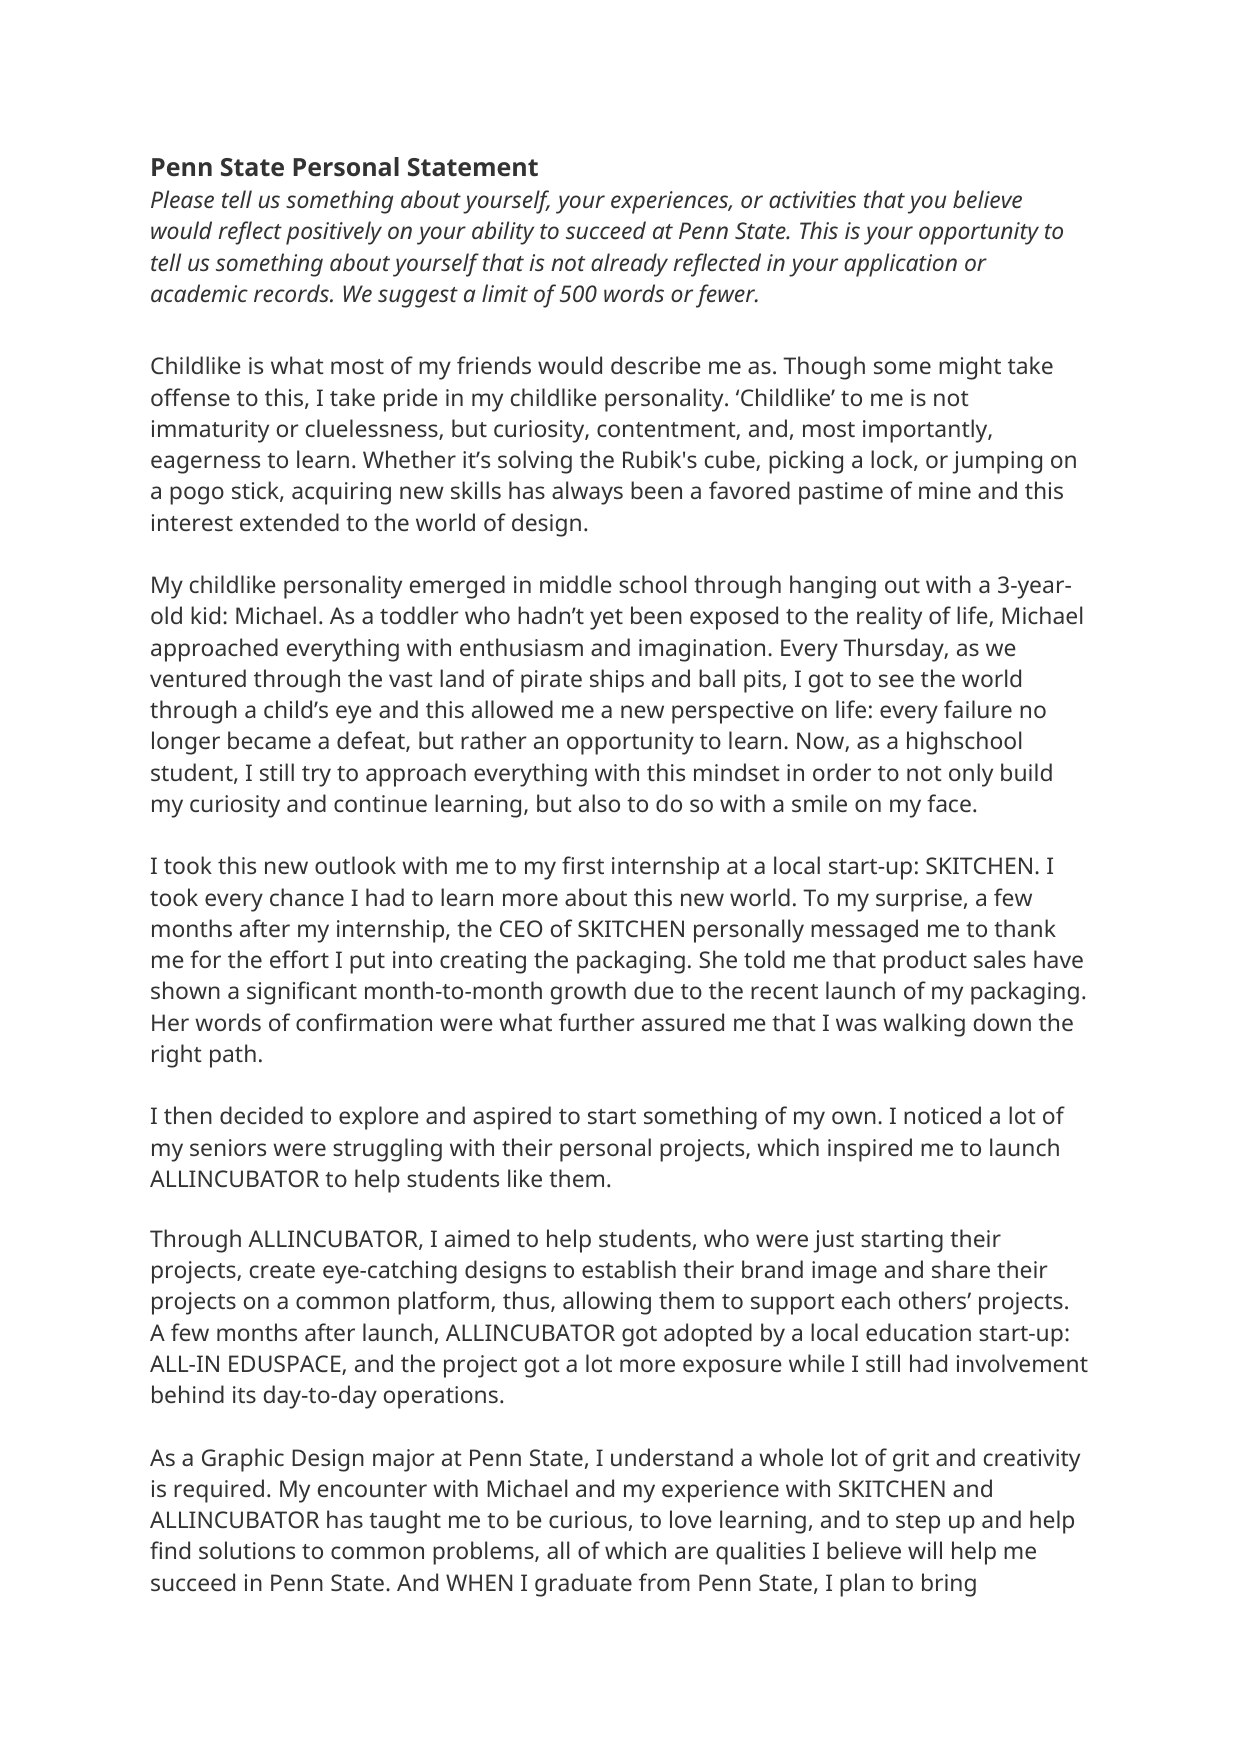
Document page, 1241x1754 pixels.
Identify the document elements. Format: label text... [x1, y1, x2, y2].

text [150, 1442, 1090, 1598]
text Through ALLINCUBATOR, I aimed to help students, who were just starting their projects, create eye-catching designs to establish their brand image and share their projects on a common platform, thus, allowing them to support each others’ projects. A few months after launch, ALLINCUBATOR got adopted by a local education start-up: ALL-IN EDUSPACE, and the project got a lot more exposure while I still had involvement behind its day-to-day operations. [150, 1223, 1090, 1410]
text Penn State Personal Statement [150, 150, 1090, 184]
text Please tell us something about yourself, your experiences, or activities that you believe would reflect positively on your ability to succeed at Penn State. This is your opportunity to tell us something about yourself that is not already reflected in your application or academic records. We suggest a limit of 500 words or fewer. [150, 184, 1090, 309]
text I took this new outlook with me to my first internship at a local start-up: SKITCHEN. I took every chance I had to learn more about this new world. To my surprise, a few months after my internship, the CEO of SKITCHEN personally messaged me to thank me for the effort I put into creating the packaging. She told me that product sales have shown a significant month-to-month growth due to the recent launch of my packaging. Her words of confirmation were what further assured me that I was walking down the right path. [150, 850, 1090, 1069]
text My childlike personality emerged in middle school through hanging out with a 3-year-old kid: Michael. As a toddler who hadn’t yet been exposed to the reality of life, Michael approached everything with enthusiasm and imagination. Every Thursday, as we ventured through the vast land of pirate ships and ball pits, I got to see the world through a child’s eye and this allowed me a new perspective on life: every failure no longer became a defeat, but rather an opportunity to learn. Now, as a highschool student, I still try to approach everything with this mindset in order to not only build my curiosity and continue learning, but also to do so with a smile on my face. [150, 569, 1090, 819]
text Childlike is what most of my friends would describe me as. Though some might take offense to this, I take pride in my childlike personality. ‘Childlike’ to me is not immaturity or cluelessness, but curiosity, contentment, and, most importantly, eagerness to learn. Whether it’s solving the Rubik's cube, picking a lock, or jumping on a pogo stick, acquiring new skills has always been a favored pastime of mine and this interest extended to the world of design. [150, 350, 1090, 538]
text I then decided to explore and aspired to start something of my own. I noticed a lot of my seniors were struggling with their personal projects, which inspired me to launch ALLINCUBATOR to help students like them. [150, 1100, 1090, 1194]
